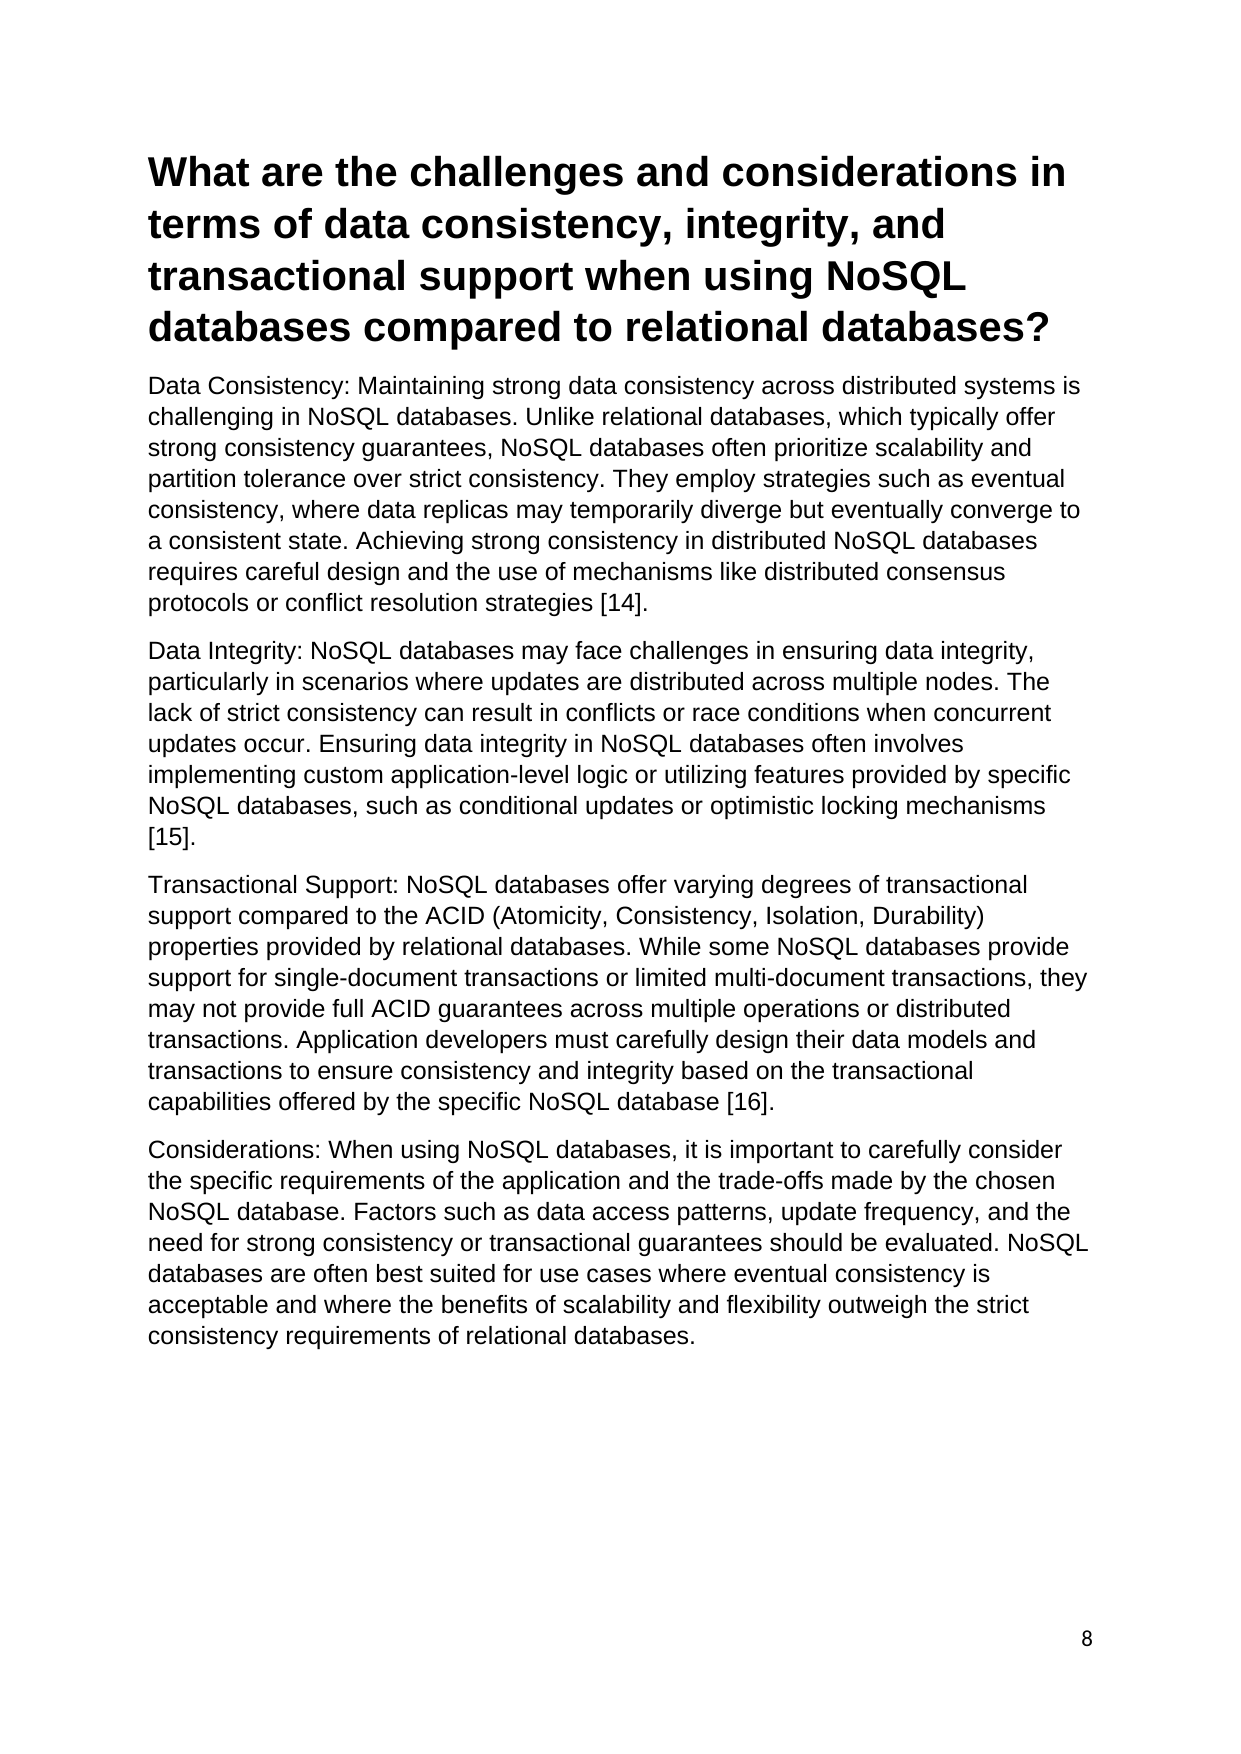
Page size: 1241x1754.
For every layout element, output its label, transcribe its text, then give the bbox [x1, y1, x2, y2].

text Data Consistency: Maintaining strong data consistency across distributed systems is challenging in NoSQL databases. Unlike relational databases, which typically offer strong consistency guarantees, NoSQL databases often prioritize scalability and partition tolerance over strict consistency. They employ strategies such as eventual consistency, where data replicas may temporarily diverge but eventually converge to a consistent state. Achieving strong consistency in distributed NoSQL databases requires careful design and the use of mechanisms like distributed consensus protocols or conflict resolution strategies [14]. [148, 371, 1093, 617]
text Considerations: When using NoSQL databases, it is important to carefully consider the specific requirements of the application and the trade-offs made by the chosen NoSQL database. Factors such as data access patterns, update frequency, and the need for strong consistency or transactional guarantees should be evaluated. NoSQL databases are often best suited for use cases where eventual consistency is acceptable and where the benefits of scalability and flexibility outweigh the strict consistency requirements of relational databases. [148, 1135, 1093, 1350]
text Transactional Support: NoSQL databases offer varying degrees of transactional support compared to the ACID (Atomicity, Consistency, Isolation, Durability) properties provided by relational databases. While some NoSQL databases provide support for single-document transactions or limited multi-document transactions, they may not provide full ACID guarantees across multiple operations or distributed transactions. Application developers must carefully design their data models and transactions to ensure consistency and integrity based on the transactional capabilities offered by the specific NoSQL database [16]. [148, 870, 1093, 1116]
text What are the challenges and considerations in terms of data consistency, integrity, and transactional support when using NoSQL databases compared to relational databases? [148, 148, 1093, 351]
text Data Integrity: NoSQL databases may face challenges in ensuring data integrity, particularly in scenarios where updates are distributed across multiple nodes. The lack of strict consistency can result in conflicts or race conditions when concurrent updates occur. Ensuring data integrity in NoSQL databases often involves implementing custom application-level logic or utilizing features provided by specific NoSQL databases, such as conditional updates or optimistic locking mechanisms [15]. [148, 636, 1093, 851]
